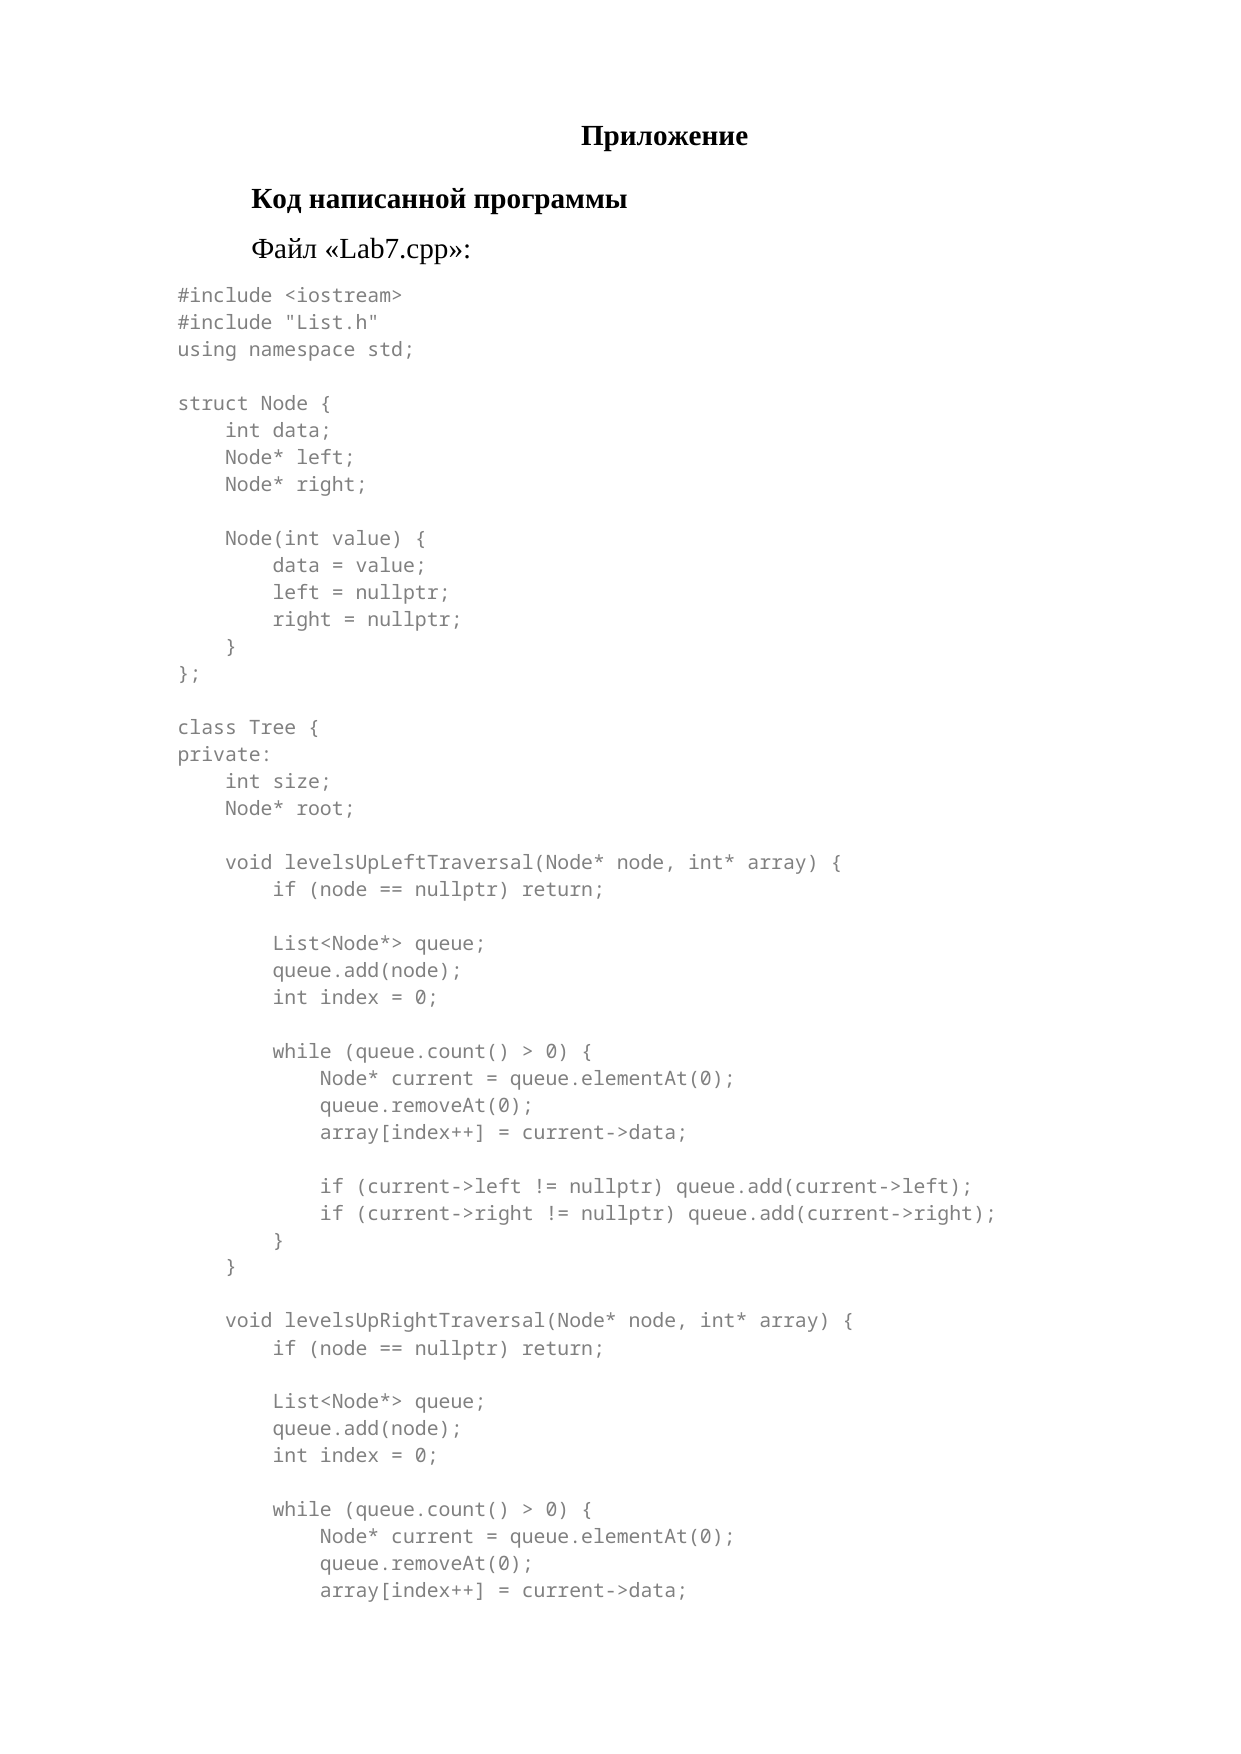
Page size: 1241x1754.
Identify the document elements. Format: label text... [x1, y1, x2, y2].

text if (current->right != nullptr) queue.add(current->right); [177, 1199, 1152, 1226]
text left = nullptr; [177, 578, 1152, 605]
text Node(int value) { [177, 524, 1152, 551]
text Node* left; [177, 443, 1152, 470]
text #include <iostream> [177, 282, 1152, 308]
text right = nullptr; [177, 605, 1152, 632]
text queue.removeAt(0); [177, 1091, 1152, 1118]
text using namespace std; [177, 336, 1152, 362]
text data = value; [177, 551, 1152, 578]
text queue.add(node); [177, 1415, 1152, 1442]
text private: [177, 740, 1152, 767]
text #include "List.h" [177, 308, 1152, 336]
text } [177, 1253, 1152, 1280]
text Node* right; [177, 470, 1152, 497]
text int index = 0; [177, 983, 1152, 1010]
text array[index++] = current->data; [177, 1118, 1152, 1145]
text List<Node*> queue; [177, 1388, 1152, 1415]
text } [177, 1226, 1152, 1253]
subtitle Код написанной программы [177, 181, 1152, 214]
text if (current->left != nullptr) queue.add(current->left); [177, 1172, 1152, 1199]
text Node* current = queue.elementAt(0); [177, 1523, 1152, 1549]
subtitle Приложение [177, 118, 1152, 152]
text Node* current = queue.elementAt(0); [177, 1064, 1152, 1091]
text Node* root; [177, 794, 1152, 821]
text while (queue.count() > 0) { [177, 1496, 1152, 1523]
text }; [177, 659, 1152, 686]
text void levelsUpLeftTraversal(Node* node, int* array) { [177, 848, 1152, 875]
text } [177, 632, 1152, 659]
text queue.removeAt(0); [177, 1549, 1152, 1577]
text if (node == nullptr) return; [177, 1334, 1152, 1361]
text Файл «Lab7.cpp»: [177, 231, 1152, 265]
text queue.add(node); [177, 956, 1152, 983]
text struct Node { [177, 389, 1152, 416]
text int index = 0; [177, 1442, 1152, 1469]
text void levelsUpRightTraversal(Node* node, int* array) { [177, 1307, 1152, 1334]
text List<Node*> queue; [177, 929, 1152, 956]
text int data; [177, 416, 1152, 443]
text class Tree { [177, 713, 1152, 740]
text array[index++] = current->data; [177, 1577, 1152, 1603]
text int size; [177, 767, 1152, 794]
text if (node == nullptr) return; [177, 875, 1152, 902]
text while (queue.count() > 0) { [177, 1037, 1152, 1064]
